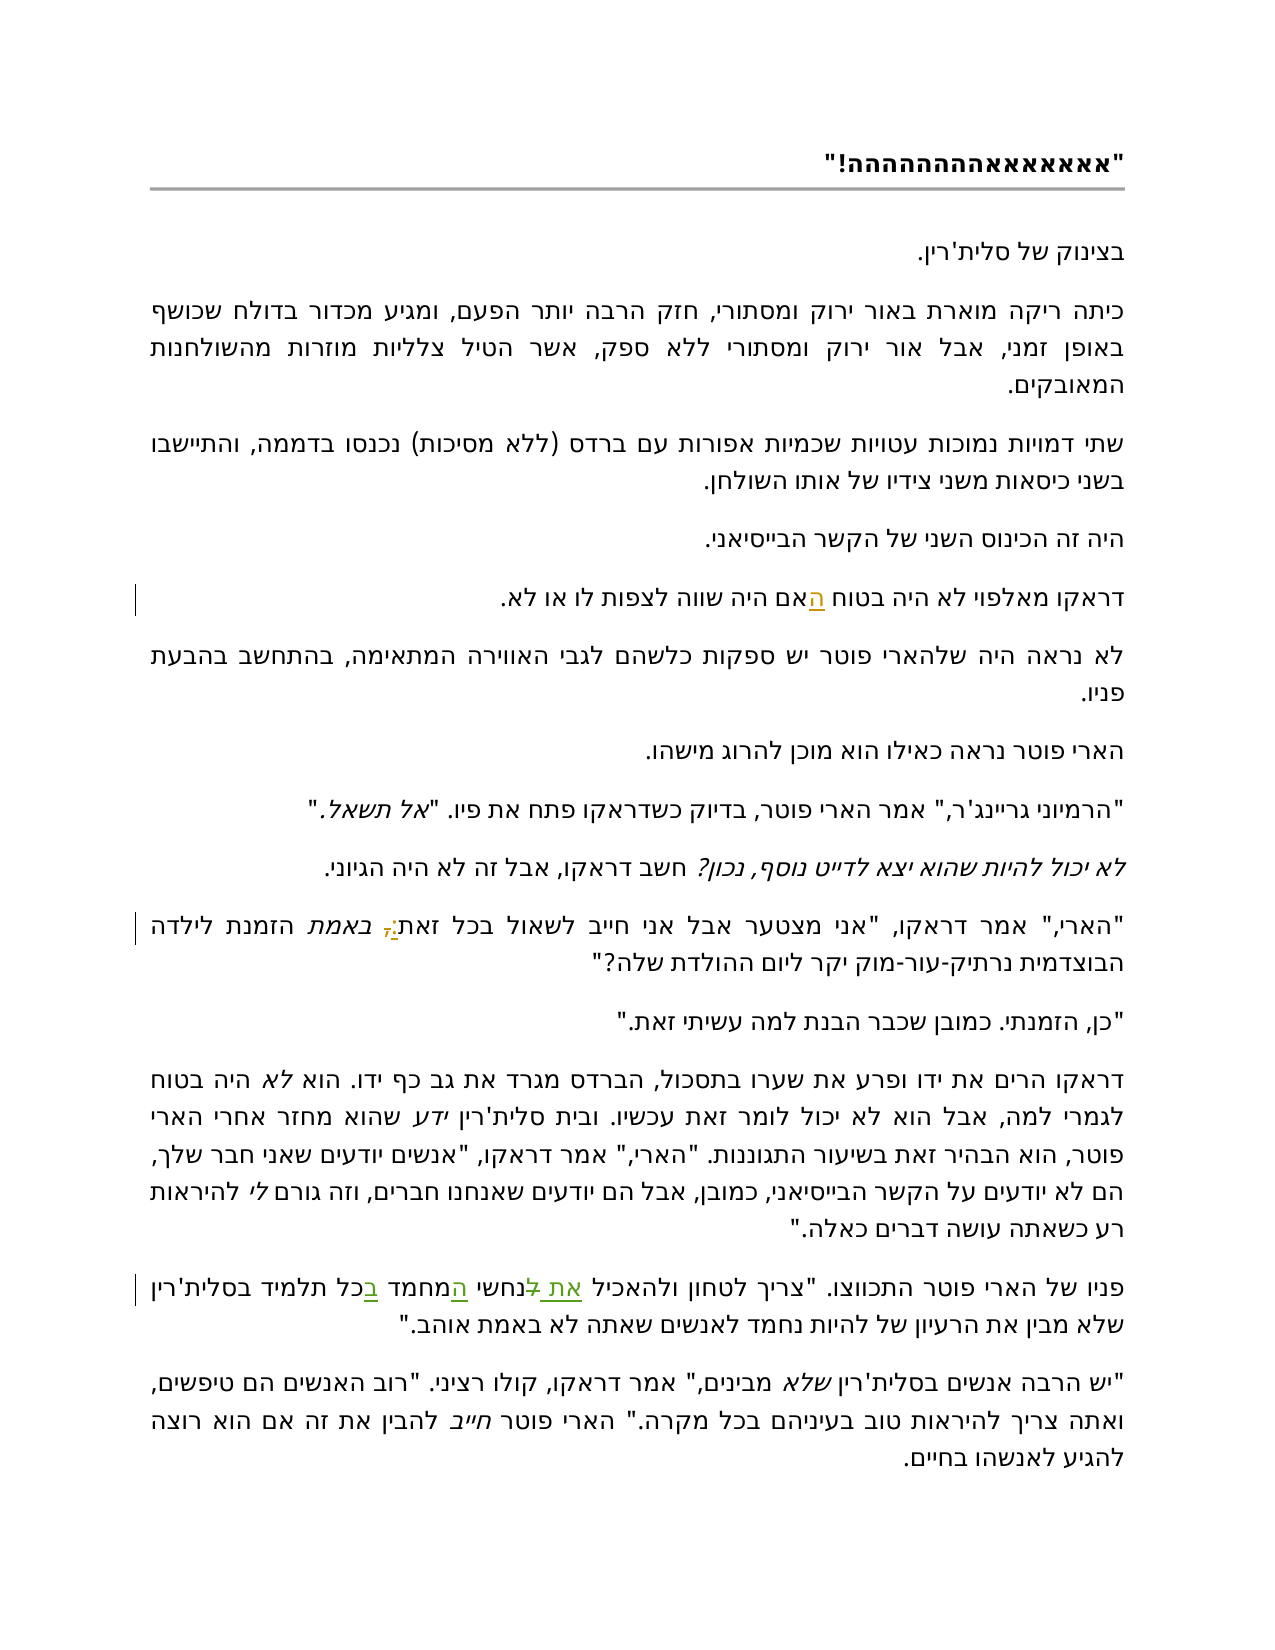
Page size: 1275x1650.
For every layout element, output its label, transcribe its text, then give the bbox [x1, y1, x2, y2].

text דראקו הרים את ידו ופרע את שערו בתסכול, הברדס מגרד את גב כף ידו. הוא לא היה בטוח לגמרי למה, אבל הוא לא יכול לומר זאת עכשיו. ובית סלית'רין ידע שהוא מחזר אחרי הארי פוטר, הוא הבהיר זאת בשיעור התגוננות. "הארי," אמר דראקו, "אנשים יודעים שאני חבר שלך, הם לא יודעים על הקשר הבייסיאני, כמובן, אבל הם יודעים שאנחנו חברים, וזה גורם לי להיראות רע כשאתה עושה דברים כאלה." [150, 1066, 1125, 1248]
text פניו של הארי פוטר התכווצו. "צריך לטחון ולהאכיל נחשי מחמד כל תלמיד בסלית'רין שלא מבין את הרעיון של להיות נחמד לאנשים שאתה לא באמת אוהב." [150, 1274, 1125, 1344]
text "יש הרבה אנשים בסלית'רין שלא מבינים," אמר דראקו, קולו רציני. "רוב האנשים הם טיפשים, ואתה צריך להיראות טוב בעיניהם בכל מקרה." הארי פוטר חייב להבין את זה אם הוא רוצה להגיע לאנשהו בחיים. [150, 1369, 1125, 1477]
text "הארי," אמר דראקו, "אני מצטער אבל אני חייב לשאול בכל זאת באמת הזמנת לילדה הבוצדמית נרתיק-עור-מוק יקר ליום ההולדת שלה?" [150, 912, 1125, 982]
text דראקו מאלפוי לא היה בטוח אם היה שווה לצפות לו או לא. [150, 583, 1125, 616]
text "כן, הזמנתי. כמובן שכבר הבנת למה עשיתי זאת." [150, 1008, 1125, 1040]
text הארי פוטר נראה כאילו הוא מוכן להרוג מישהו. [150, 737, 1125, 770]
text בצינוק של סלית'רין. [150, 238, 1125, 271]
text שתי דמויות נמוכות עטויות שכמיות אפורות עם ברדס (ללא מסיכות) נכנסו בדממה, והתיישבו בשני כיסאות משני צידיו של אותו השולחן. [150, 430, 1125, 500]
text "אאאאאאאהההההההה!" [150, 150, 1125, 183]
text היה זה הכינוס השני של הקשר הבייסיאני. [150, 525, 1125, 558]
text כיתה ריקה מוארת באור ירוק ומסתורי, חזק הרבה יותר הפעם, ומגיע מכדור בדולח שכושף באופן זמני, אבל אור ירוק ומסתורי ללא ספק, אשר הטיל צלליות מוזרות מהשולחנות המאובקים. [150, 297, 1125, 404]
text "הרמיוני גריינג'ר," אמר הארי פוטר, בדיוק כשדראקו פתח את פיו. "אל תשאל." [150, 796, 1125, 828]
text לא נראה היה שלהארי פוטר יש ספקות כלשהם לגבי האווירה המתאימה, בהתחשב בהבעת פניו. [150, 642, 1125, 712]
text לא יכול להיות שהוא יצא לדייט נוסף, נכון? חשב דראקו, אבל זה לא היה הגיוני. [150, 854, 1125, 886]
